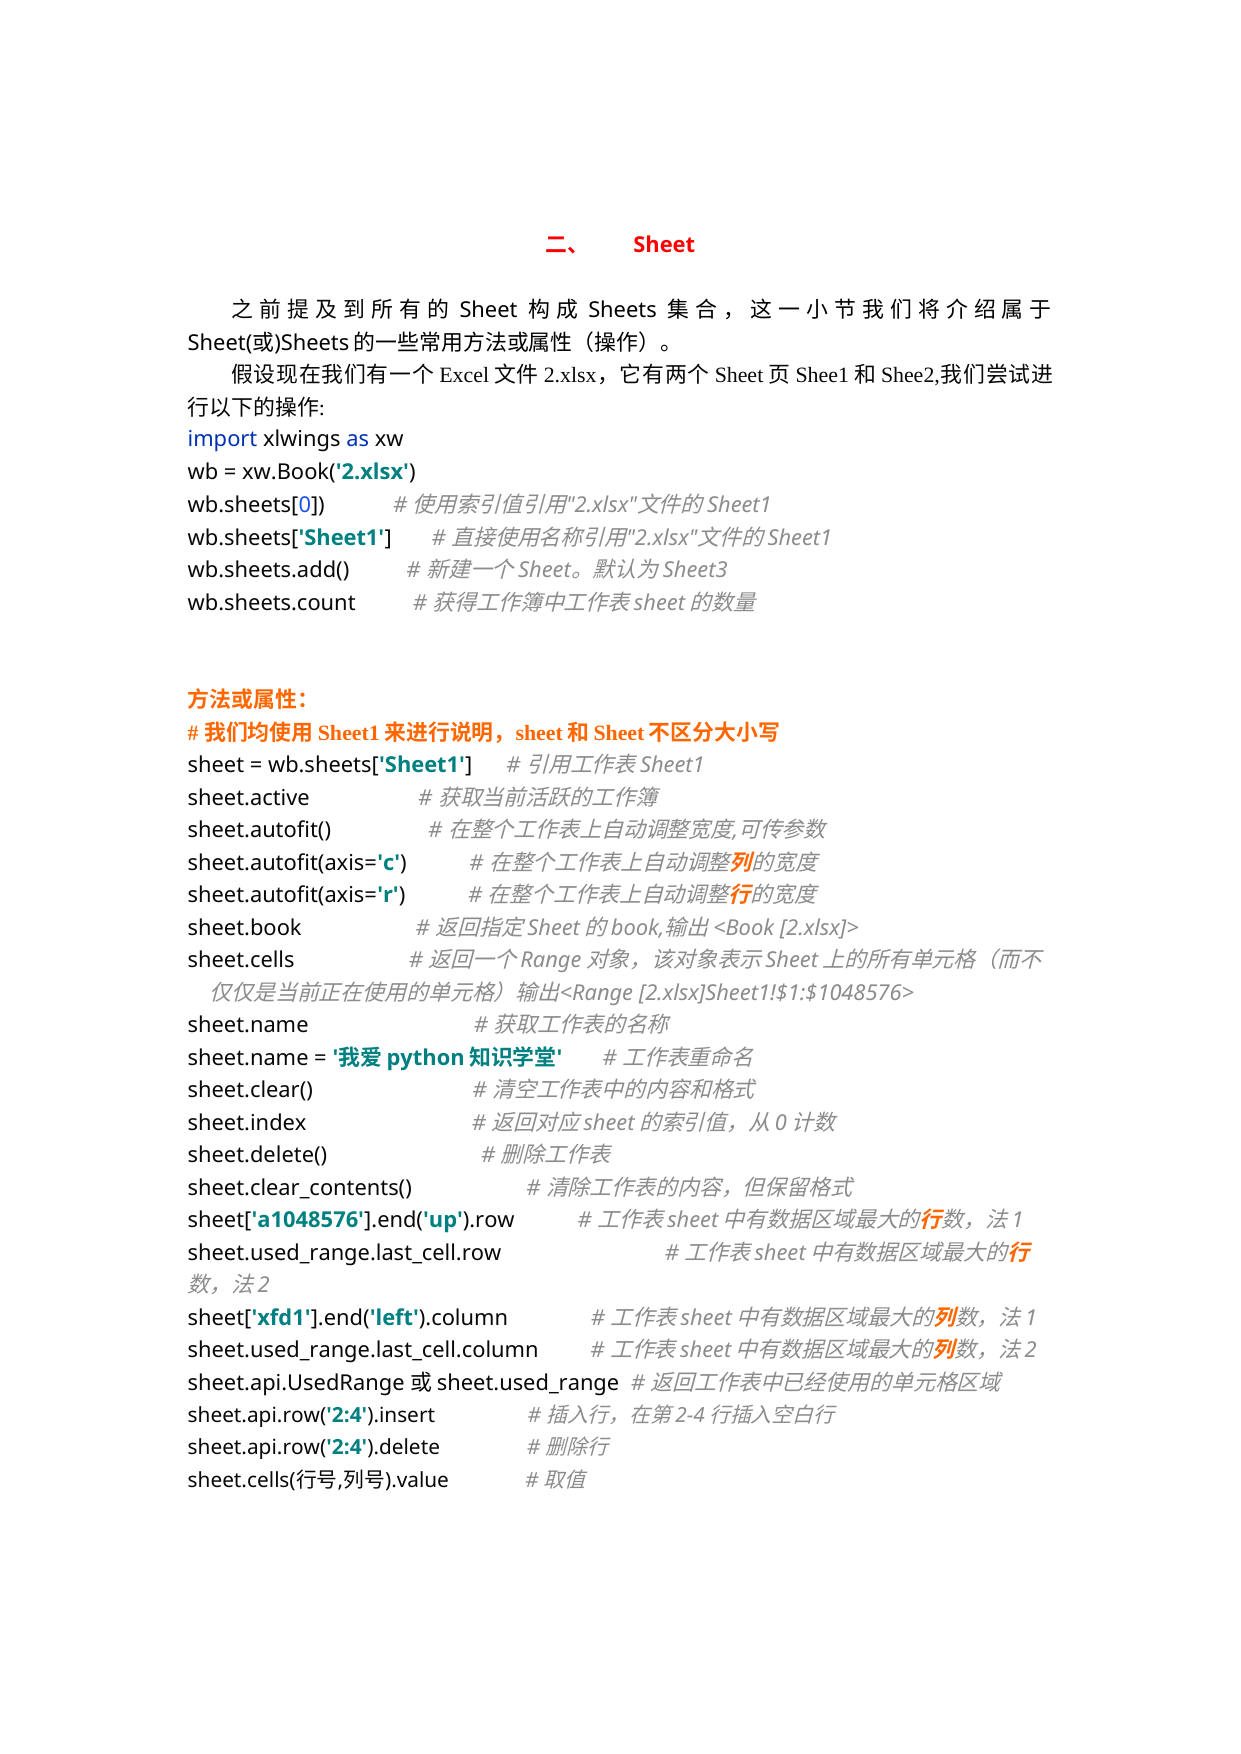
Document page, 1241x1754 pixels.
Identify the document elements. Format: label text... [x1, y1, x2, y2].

text sheet.clear() # 清空工作表中的内容和格式 [187, 1072, 1053, 1104]
text sheet.autofit(axis='c') # 在整个工作表上自动调整列的宽度 [187, 844, 1053, 877]
text wb.sheets['Sheet1'] # 直接使用名称引用"2.xlsx"文件的Sheet1 [187, 519, 1053, 552]
text sheet.name # 获取工作表的名称 sheet.name = '我爱python知识学堂' # 工作表重命名 [187, 1007, 1053, 1072]
text sheet.active # 获取当前活跃的工作簿 [187, 779, 1053, 812]
text sheet.cells(行号,列号).value # 取值 [187, 1462, 1053, 1494]
text sheet.cells # 返回一个Range对象，该对象表示Sheet上的所有单元格（而不仅仅是当前正在使用的单元格）输出<Range [2.xlsx]Sheet1!$1:$1048576> [187, 942, 1053, 1007]
text sheet.clear_contents() # 清除工作表的内容，但保留格式 sheet['a1048576'].end('up').row # 工作表sheet中有数据区域最大的行数，法1 [187, 1169, 1053, 1234]
text sheet.delete() # 删除工作表 [187, 1137, 1053, 1169]
text wb = xw.Book('2.xlsx') [187, 454, 1053, 487]
text wb.sheets.add() # 新建一个Sheet。默认为Sheet3 [187, 552, 1053, 584]
text 之前提及到所有的Sheet构成Sheets集合，这一小节我们将介绍属于Sheet(或)Sheets的一些常用方法或属性（操作）。 [187, 292, 1053, 357]
text sheet['xfd1'].end('left').column # 工作表sheet中有数据区域最大的列数，法1 [187, 1299, 1053, 1332]
text sheet.autofit(axis='r') # 在整个工作表上自动调整行的宽度 [187, 877, 1053, 909]
text sheet.api.UsedRange 或sheet.used_range # 返回工作表中已经使用的单元格区域 [187, 1364, 1053, 1397]
text sheet = wb.sheets['Sheet1'] # 引用工作表Sheet1 [187, 747, 1053, 779]
text import xlwings as xw [187, 422, 1053, 454]
text # 我们均使用Sheet1来进行说明，sheet和Sheet不区分大小写 [187, 714, 1053, 747]
text sheet.used_range.last_cell.row # 工作表sheet中有数据区域最大的行数，法2 [187, 1234, 1053, 1299]
list Sheet [187, 227, 1053, 259]
text sheet.api.row('2:4').delete # 删除行 [187, 1429, 1053, 1462]
text wb.sheets[0]) # 使用索引值引用"2.xlsx"文件的Sheet1 [187, 487, 1053, 519]
text sheet.index # 返回对应sheet的索引值，从0计数 [187, 1104, 1053, 1137]
text sheet.autofit() # 在整个工作表上自动调整宽度,可传参数 [187, 812, 1053, 844]
text sheet.used_range.last_cell.column # 工作表sheet中有数据区域最大的列数，法2 [187, 1332, 1053, 1364]
text 方法或属性： [187, 682, 1053, 714]
text sheet.api.row('2:4').insert # 插入行，在第2-4行插入空白行 [187, 1397, 1053, 1429]
text sheet.book # 返回指定Sheet的book,输出 <Book [2.xlsx]> [187, 909, 1053, 942]
text wb.sheets.count # 获得工作簿中工作表sheet的数量 [187, 584, 1053, 617]
text 假设现在我们有一个Excel文件2.xlsx，它有两个Sheet页Shee1和Shee2,我们尝试进行以下的操作: [187, 357, 1053, 422]
